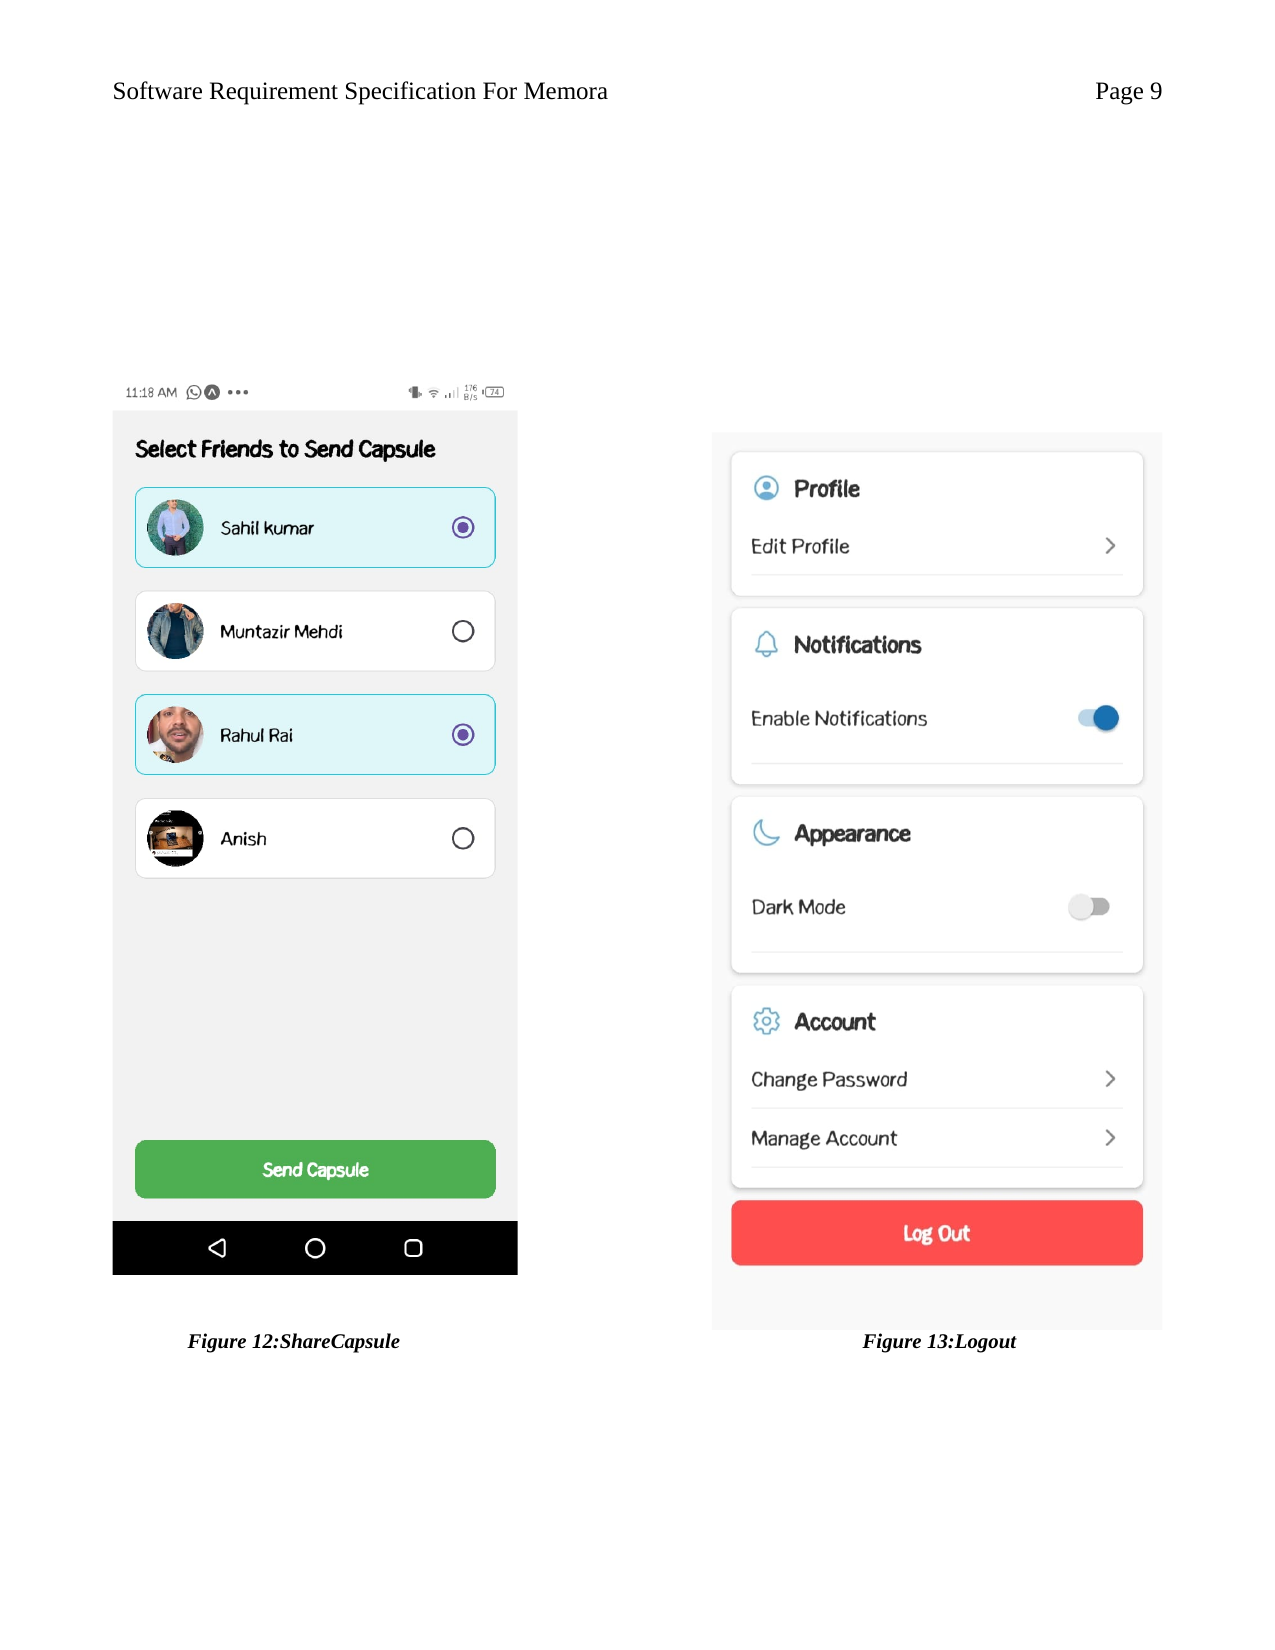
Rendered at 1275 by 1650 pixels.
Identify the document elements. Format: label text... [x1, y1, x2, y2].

picture [112, 375, 518, 1275]
picture [711, 429, 1163, 1330]
